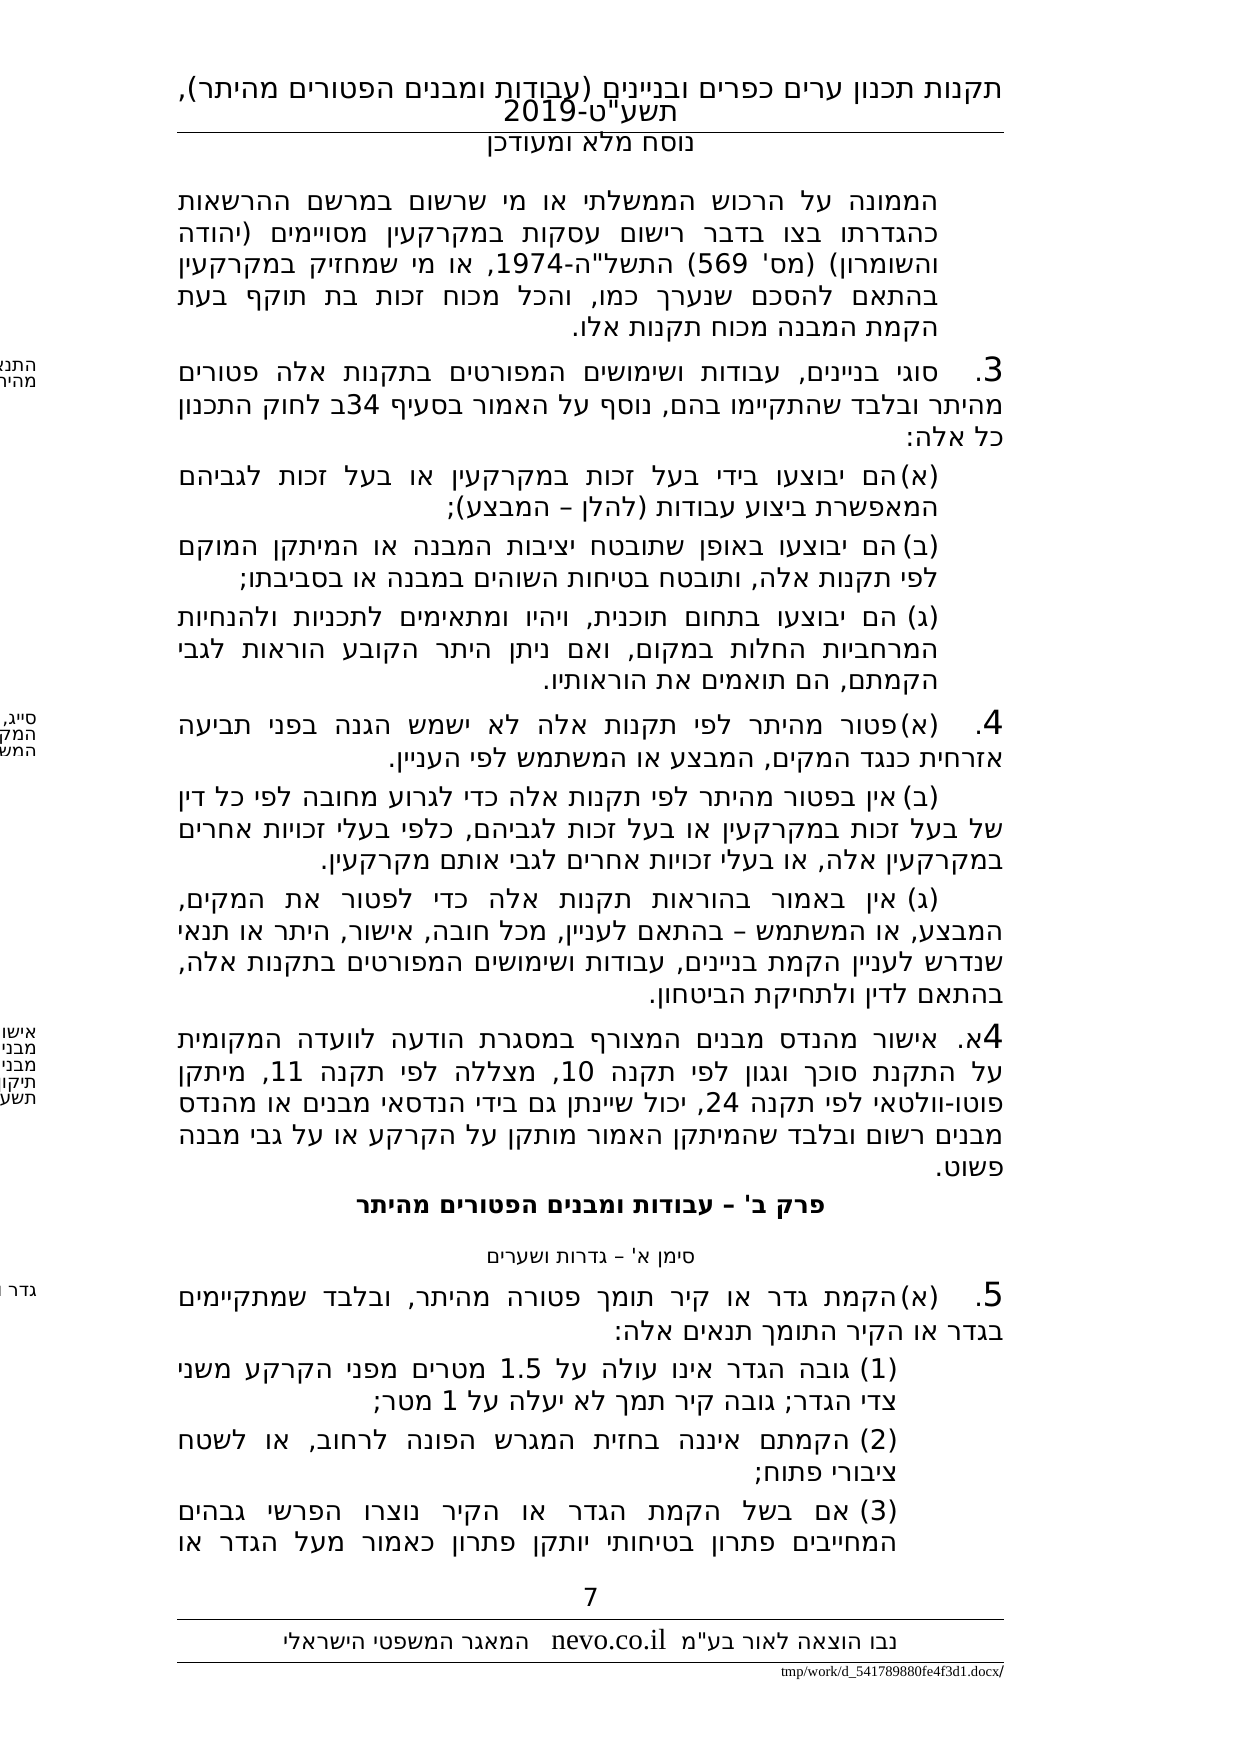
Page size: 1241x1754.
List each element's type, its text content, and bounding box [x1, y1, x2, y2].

text (1) גובה הגדר אינו עולה על 1.5 מטרים מפני הקרקע משני צדי הגדר; גובה קיר תמך לא יעלה על 1 מטר; [177, 1354, 898, 1417]
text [177, 185, 939, 343]
text פרק ב' – עבודות ומבנים הפטורים מהיתר [177, 1190, 1004, 1219]
text 4. (א) פטור מהיתר לפי תקנות אלה לא ישמש הגנה בפני תביעה אזרחית כנגד המקים, המבצע או המשתמש לפי העניין. [177, 703, 1004, 774]
text 3. סוגי בניינים, עבודות ושימושים המפורטים בתקנות אלה פטורים מהיתר ובלבד שהתקיימו בהם, נוסף על האמור בסעיף 34ב לחוק התכנון כל אלה: [177, 351, 1004, 453]
text (2) הקמתם איננה בחזית המגרש הפונה לרחוב, או לשטח ציבורי פתוח; [177, 1424, 898, 1488]
text (ג) הם יבוצעו בתחום תוכנית, ויהיו ומתאימים לתכניות ולהנחיות המרחביות החלות במקום, ואם ניתן היתר הקובע הוראות לגבי הקמתם, הם תואמים את הוראותיו. [177, 601, 939, 696]
text (ב) אין בפטור מהיתר לפי תקנות אלה כדי לגרוע מחובה לפי כל דין של בעל זכות במקרקעין או בעל זכות לגביהם, כלפי בעלי זכויות אחרים במקרקעין אלה, או בעלי זכויות אחרים לגבי אותם מקרקעין. [177, 781, 1004, 876]
text 4א. אישור מהנדס מבנים המצורף במסגרת הודעה לוועדה המקומית על התקנת סוכך וגגון לפי תקנה 10, מצללה לפי תקנה 11, מיתקן פוטו-וולטאי לפי תקנה 24, יכול שיינתן גם בידי הנדסאי מבנים או מהנדס מבנים רשום ובלבד שהמיתקן האמור מותקן על הקרקע או על גבי מבנה פשוט. [177, 1017, 1004, 1182]
text (ג) אין באמור בהוראות תקנות אלה כדי לפטור את המקים, המבצע, או המשתמש – בהתאם לעניין, מכל חובה, אישור, היתר או תנאי שנדרש לעניין הקמת בניינים, עבודות ושימושים המפורטים בתקנות אלה, בהתאם לדין ולתחיקת הביטחון. [177, 884, 1004, 1010]
text 5. (א) הקמת גדר או קיר תומך פטורה מהיתר, ובלבד שמתקיימים בגדר או הקיר התומך תנאים אלה: [177, 1276, 1004, 1346]
text (ב) הם יבוצעו באופן שתובטח יציבות המבנה או המיתקן המוקם לפי תקנות אלה, ותובטח בטיחות השוהים במבנה או בסביבתו; [177, 531, 939, 594]
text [177, 1495, 898, 1558]
text סימן א' – גדרות ושערים [177, 1244, 1004, 1268]
text (א) הם יבוצעו בידי בעל זכות במקרקעין או בעל זכות לגביהם המאפשרת ביצוע עבודות (להלן – המבצע); [177, 460, 939, 523]
